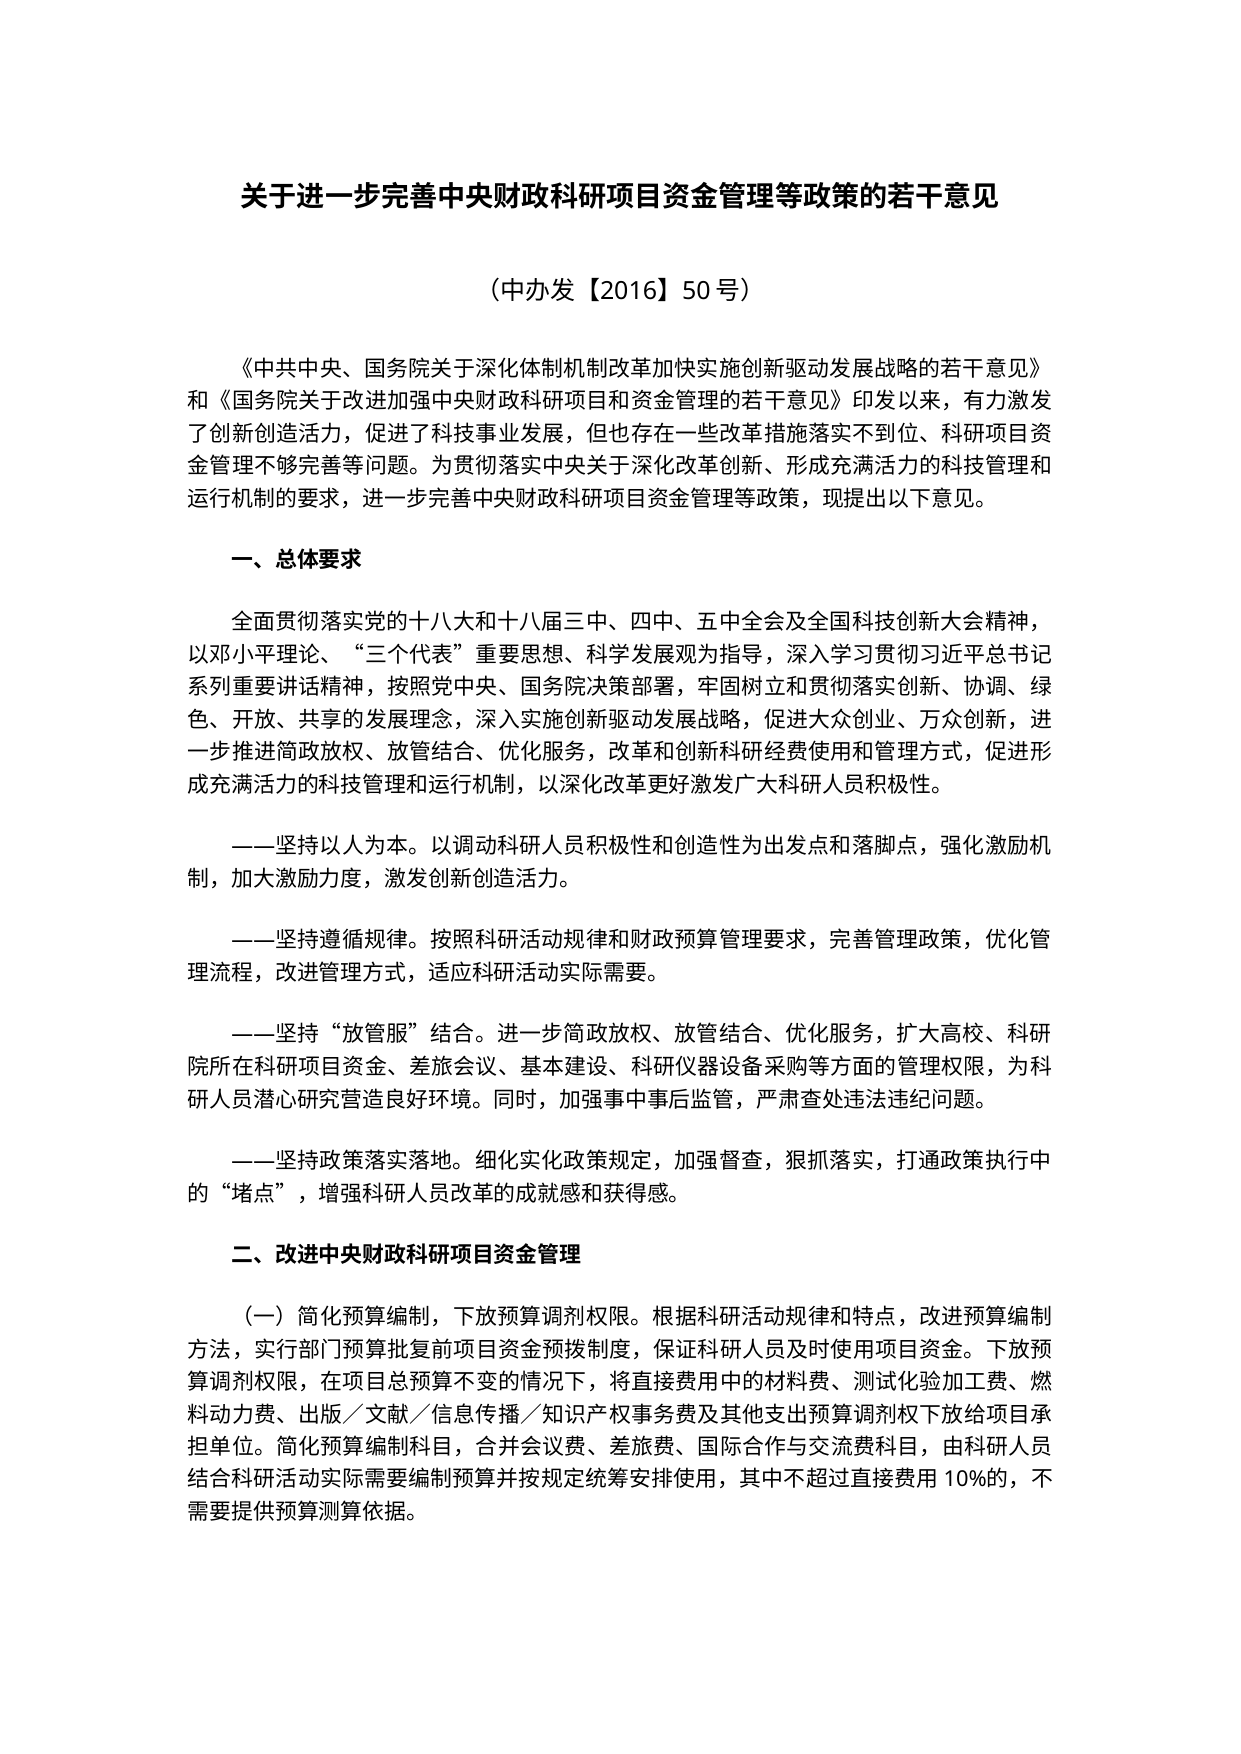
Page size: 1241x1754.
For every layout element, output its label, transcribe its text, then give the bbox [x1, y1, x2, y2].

text 全面贯彻落实党的十八大和十八届三中、四中、五中全会及全国科技创新大会精神，以邓小平理论、“三个代表”重要思想、科学发展观为指导，深入学习贯彻习近平总书记系列重要讲话精神，按照党中央、国务院决策部署，牢固树立和贯彻落实创新、协调、绿色、开放、共享的发展理念，深入实施创新驱动发展战略，促进大众创业、万众创新，进一步推进简政放权、放管结合、优化服务，改革和创新科研经费使用和管理方式，促进形成充满活力的科技管理和运行机制，以深化改革更好激发广大科研人员积极性。 [187, 604, 1053, 799]
text 二、改进中央财政科研项目资金管理 [187, 1237, 1053, 1269]
text 一、总体要求 [187, 542, 1053, 574]
text ——坚持遵循规律。按照科研活动规律和财政预算管理要求，完善管理政策，优化管理流程，改进管理方式，适应科研活动实际需要。 [187, 922, 1053, 987]
text （中办发【2016】50号） [187, 256, 1053, 321]
text ——坚持“放管服”结合。进一步简政放权、放管结合、优化服务，扩大高校、科研院所在科研项目资金、差旅会议、基本建设、科研仪器设备采购等方面的管理权限，为科研人员潜心研究营造良好环境。同时，加强事中事后监管，严肃查处违法违纪问题。 [187, 1016, 1053, 1114]
text 关于进一步完善中央财政科研项目资金管理等政策的若干意见 [187, 162, 1053, 227]
text 《中共中央、国务院关于深化体制机制改革加快实施创新驱动发展战略的若干意见》和《国务院关于改进加强中央财政科研项目和资金管理的若干意见》印发以来，有力激发了创新创造活力，促进了科技事业发展，但也存在一些改革措施落实不到位、科研项目资金管理不够完善等问题。为贯彻落实中央关于深化改革创新、形成充满活力的科技管理和运行机制的要求，进一步完善中央财政科研项目资金管理等政策，现提出以下意见。 [187, 350, 1053, 513]
text ——坚持以人为本。以调动科研人员积极性和创造性为出发点和落脚点，强化激励机制，加大激励力度，激发创新创造活力。 [187, 828, 1053, 893]
text ——坚持政策落实落地。细化实化政策规定，加强督查，狠抓落实，打通政策执行中的“堵点”，增强科研人员改革的成就感和获得感。 [187, 1143, 1053, 1208]
text （一）简化预算编制，下放预算调剂权限。根据科研活动规律和特点，改进预算编制方法，实行部门预算批复前项目资金预拨制度，保证科研人员及时使用项目资金。下放预算调剂权限，在项目总预算不变的情况下，将直接费用中的材料费、测试化验加工费、燃料动力费、出版／文献／信息传播／知识产权事务费及其他支出预算调剂权下放给项目承担单位。简化预算编制科目，合并会议费、差旅费、国际合作与交流费科目，由科研人员结合科研活动实际需要编制预算并按规定统筹安排使用，其中不超过直接费用10%的，不需要提供预算测算依据。 [187, 1299, 1053, 1526]
